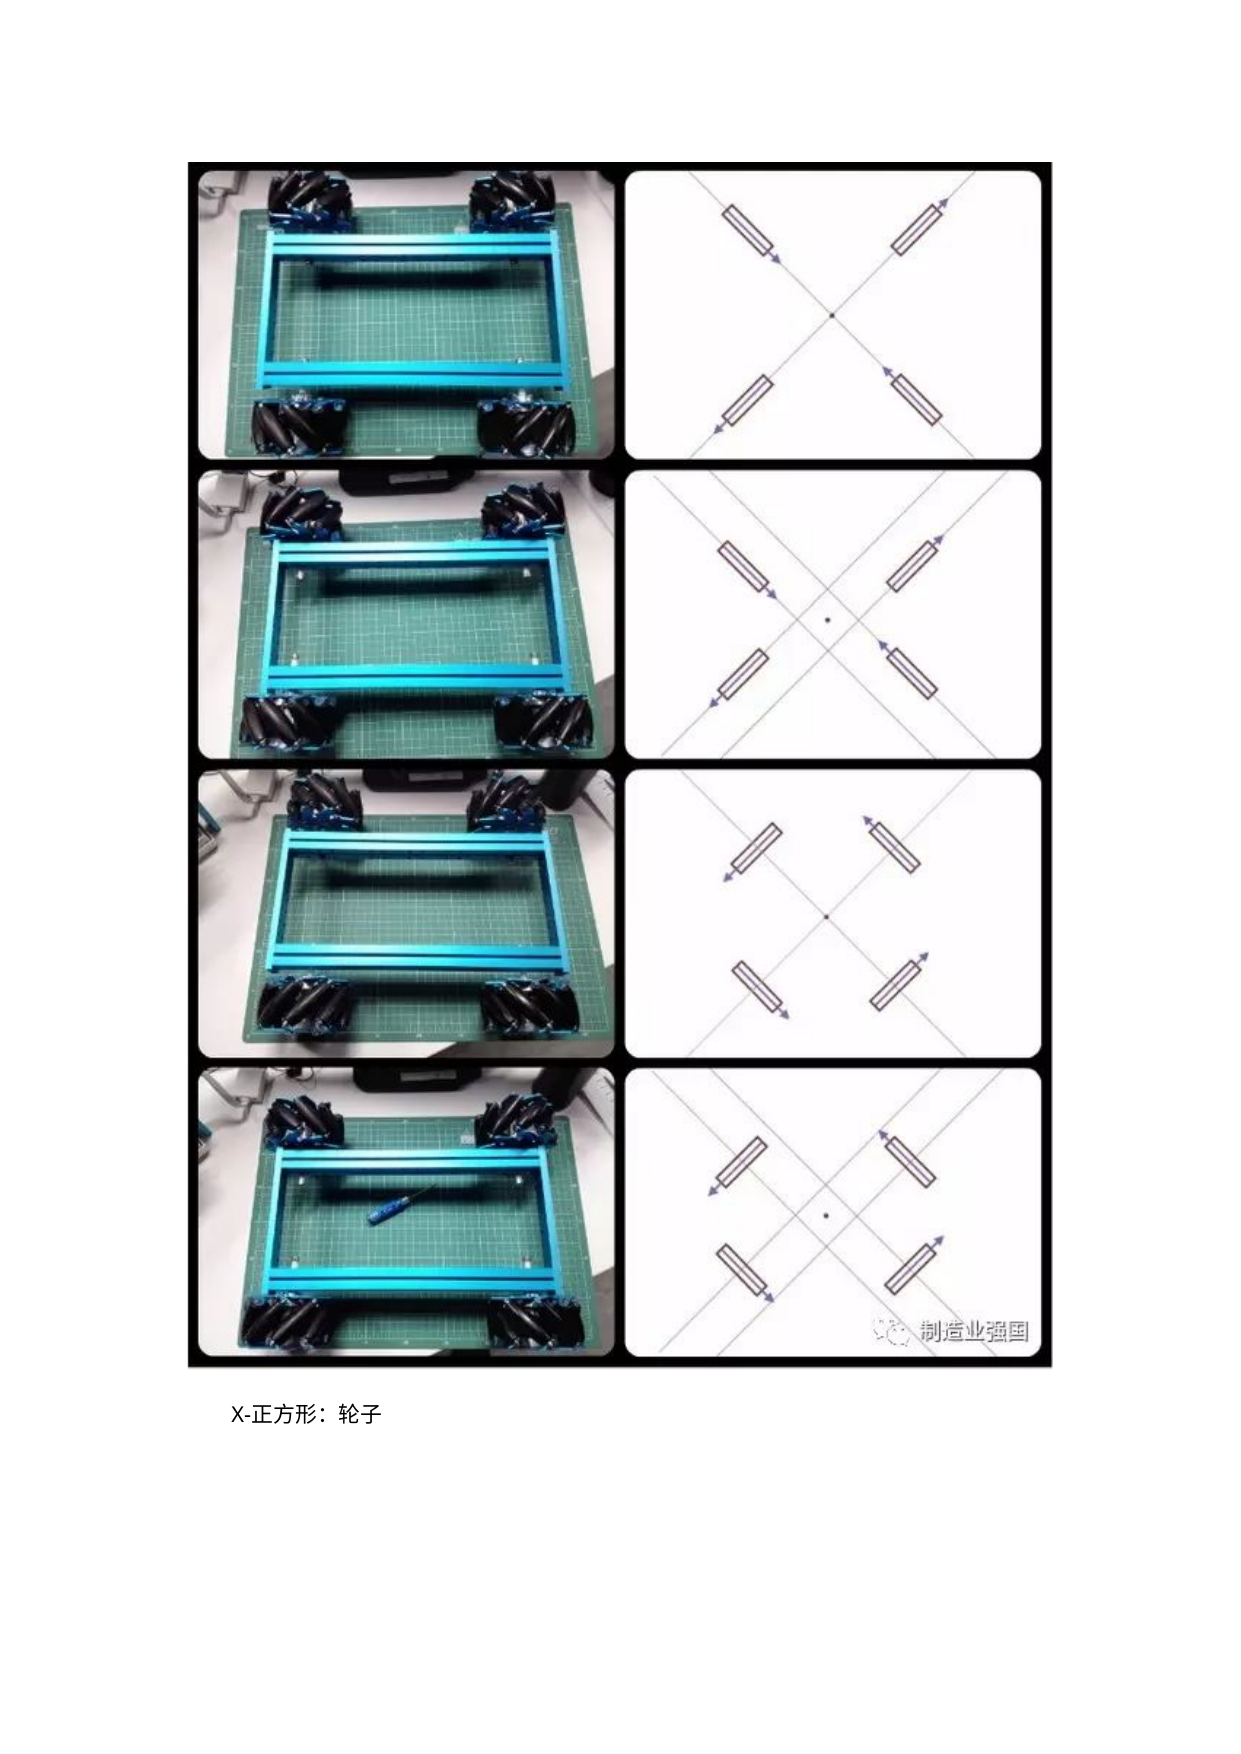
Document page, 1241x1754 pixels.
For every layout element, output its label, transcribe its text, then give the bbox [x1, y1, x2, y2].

text X-正方形：轮子 [187, 1397, 1053, 1429]
picture [187, 162, 1053, 1370]
